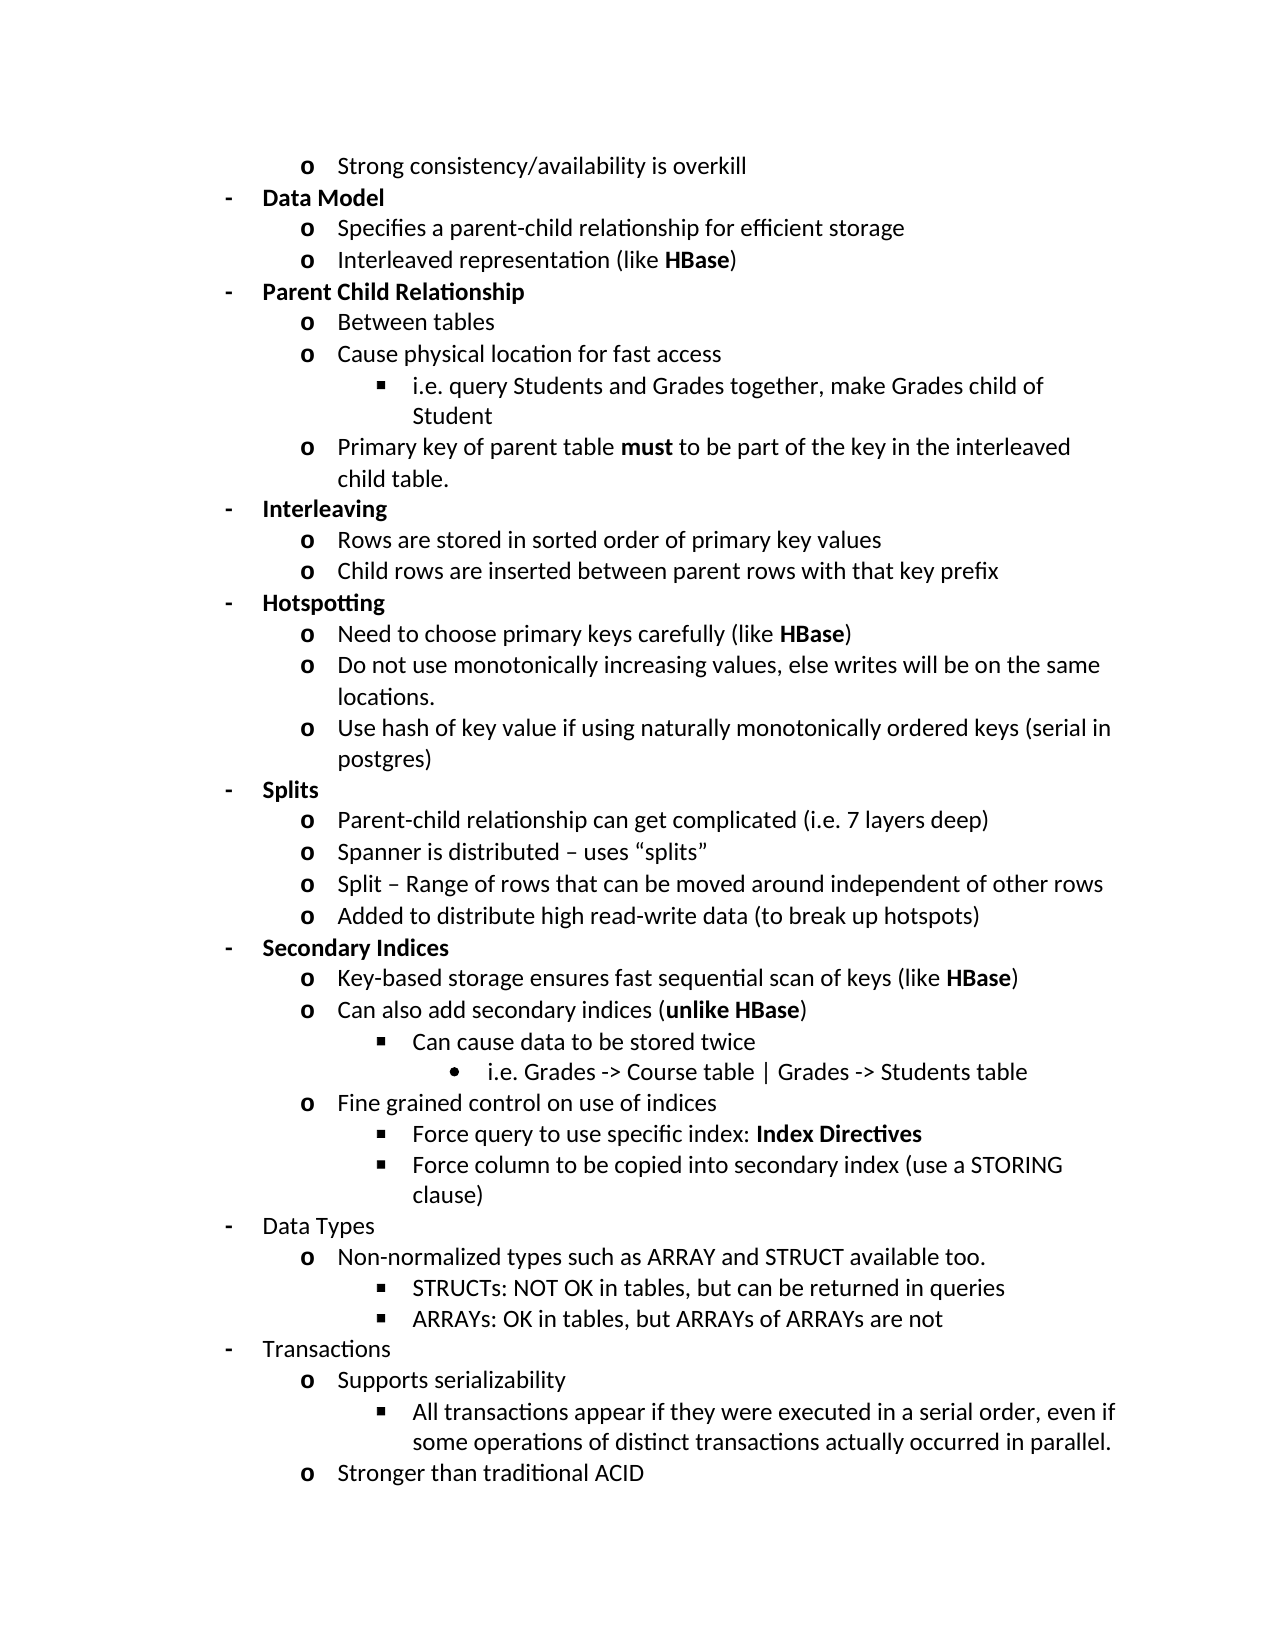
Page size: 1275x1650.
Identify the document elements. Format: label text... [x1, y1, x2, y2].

list STRUCTs: NOT OK in tables, but can be returned in queries [375, 1272, 1125, 1303]
list Need to choose primary keys carefully (like HBase) [300, 618, 1125, 649]
list Parent-child relationship can get complicated (i.e. 7 layers deep) [300, 805, 1125, 836]
list Secondary Indices [225, 932, 1125, 962]
list Do not use monotonically increasing values, else writes will be on the same locations. [300, 649, 1125, 712]
list Data Types [225, 1210, 1125, 1241]
list Non-normalized types such as ARRAY and STRUCT available too. [300, 1241, 1125, 1272]
list Strong consistency/availability is overkill [300, 150, 1125, 182]
list Interleaving [225, 493, 1125, 524]
list Hotspotting [225, 587, 1125, 618]
list Can cause data to be stored twice [375, 1026, 1125, 1056]
list Parent Child Relationship [225, 276, 1125, 306]
list Key-based storage ensures fast sequential scan of keys (like HBase) [300, 962, 1125, 994]
list Split – Range of rows that can be moved around independent of other rows [300, 868, 1125, 900]
list Fine grained control on use of indices [300, 1087, 1125, 1119]
list Interleaved representation (like HBase) [300, 244, 1125, 276]
list Can also add secondary indices (unlike HBase) [300, 994, 1125, 1026]
list Transactions [225, 1333, 1125, 1364]
list i.e. Grades -> Course table | Grades -> Students table [450, 1056, 1125, 1087]
list Added to distribute high read-write data (to break up hotspots) [300, 900, 1125, 932]
list Force column to be copied into secondary index (use a STORING clause) [375, 1149, 1125, 1210]
list Use hash of key value if using naturally monotonically ordered keys (serial in postgres) [300, 712, 1125, 774]
list Force query to use specific index: Index Directives [375, 1119, 1125, 1149]
list Primary key of parent table must to be part of the key in the interleaved child table. [300, 431, 1125, 493]
list ARRAYs: OK in tables, but ARRAYs of ARRAYs are not [375, 1303, 1125, 1333]
list Spanner is distributed – uses “splits” [300, 836, 1125, 868]
list Stronger than traditional ACID [300, 1457, 1125, 1489]
list Supports serializability [300, 1364, 1125, 1396]
list Cause physical location for fast access [300, 338, 1125, 370]
list Rows are stored in sorted order of primary key values [300, 524, 1125, 556]
list Data Model [225, 182, 1125, 212]
list Child rows are inserted between parent rows with that key prefix [300, 556, 1125, 587]
list All transactions appear if they were executed in a serial order, even if some operations of distinct transactions actually occurred in parallel. [375, 1396, 1125, 1457]
list i.e. query Students and Grades together, make Grades child of Student [375, 370, 1125, 431]
list Between tables [300, 306, 1125, 338]
list Specifies a parent-child relationship for efficient storage [300, 212, 1125, 244]
list Splits [225, 774, 1125, 805]
